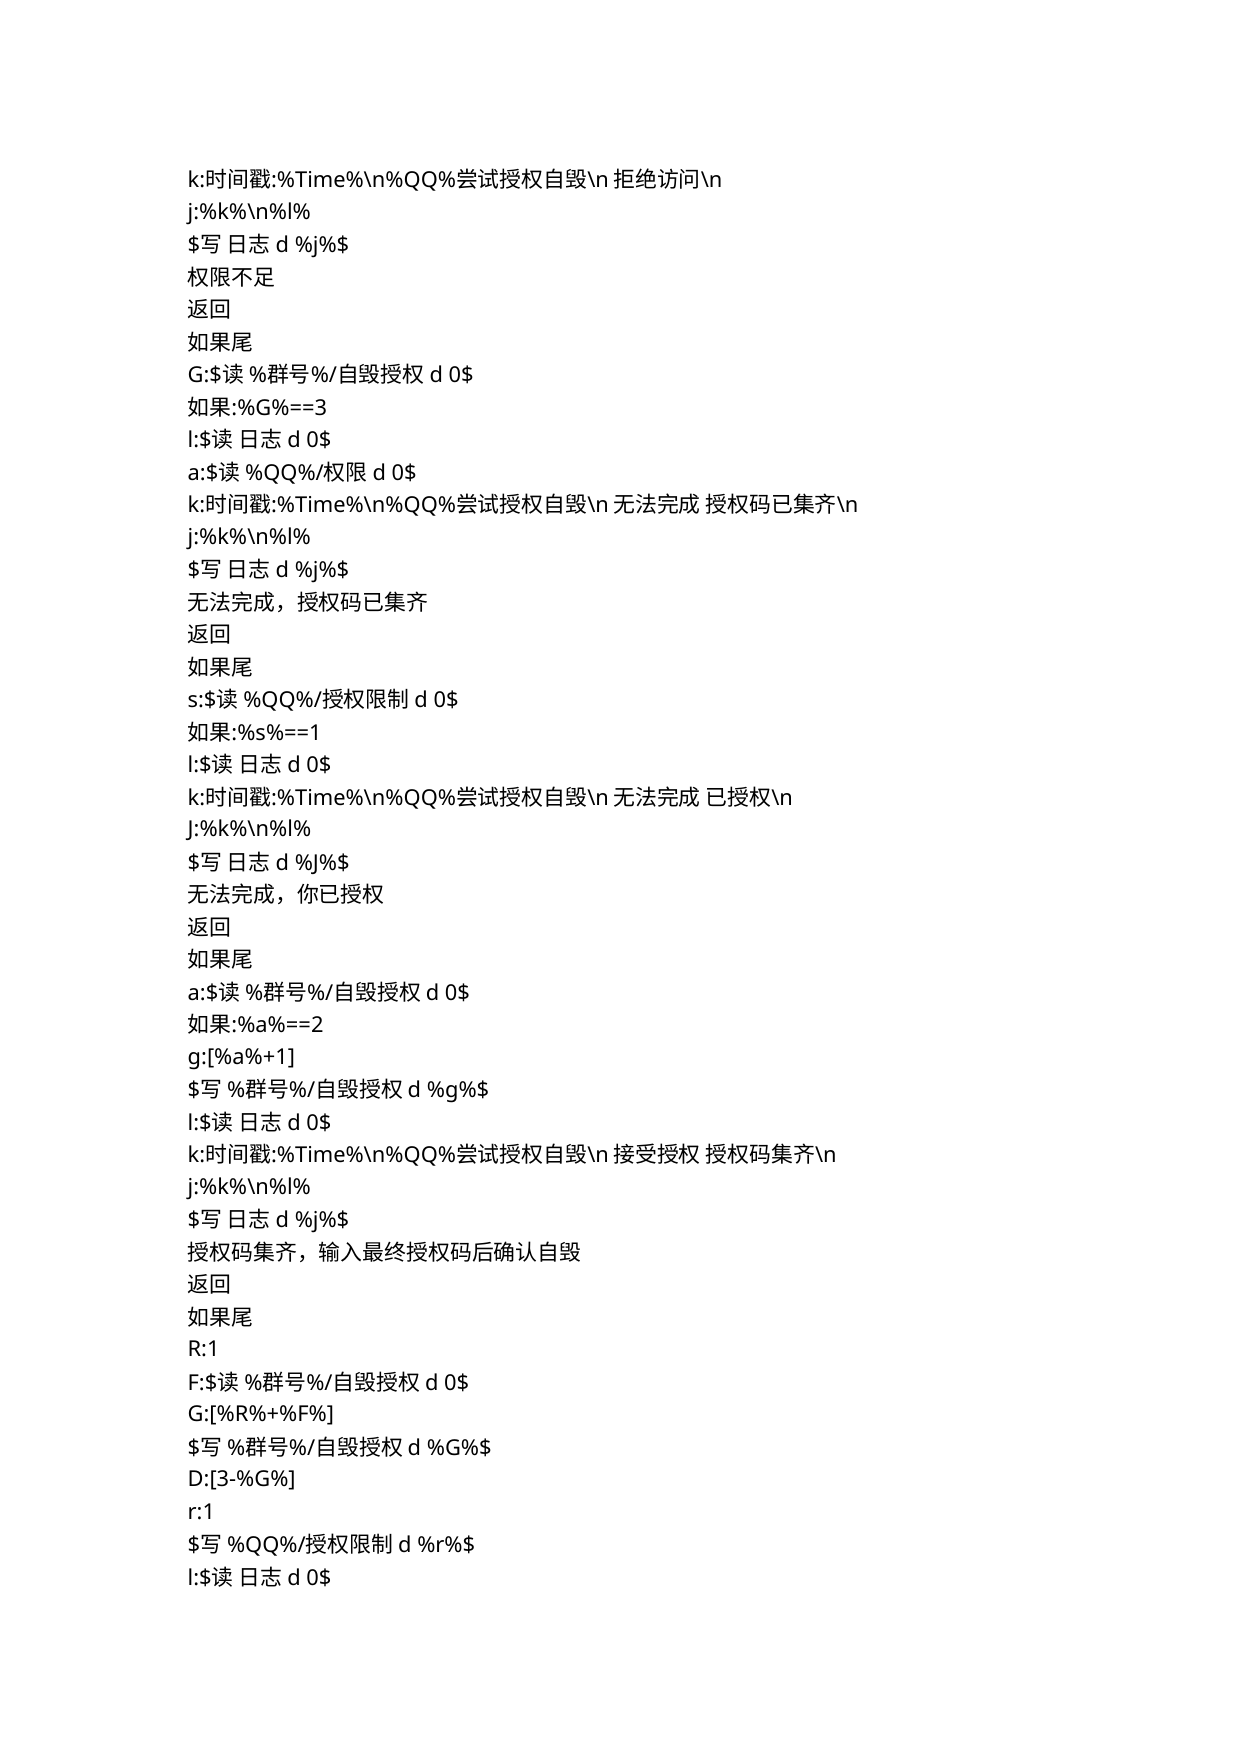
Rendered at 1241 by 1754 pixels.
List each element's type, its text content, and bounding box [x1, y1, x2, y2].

text s:$读 %QQ%/授权限制 d 0$ [187, 682, 1053, 714]
text 如果:%s%==1 [187, 714, 1053, 747]
text 如果:%a%==2 [187, 1007, 1053, 1039]
text l:$读 日志 d 0$ [187, 747, 1053, 779]
text 如果尾 [187, 649, 1053, 682]
text r:1 [187, 1494, 1053, 1527]
text 如果尾 [187, 942, 1053, 974]
text D:[3-%G%] [187, 1462, 1053, 1494]
text l:$读 日志 d 0$ [187, 422, 1053, 454]
text F:$读 %群号%/自毁授权 d 0$ [187, 1364, 1053, 1397]
text J:%k%\n%l% [187, 812, 1053, 844]
text 返回 [187, 1267, 1053, 1299]
text $写 %群号%/自毁授权 d %G%$ [187, 1429, 1053, 1462]
text 权限不足 [187, 259, 1053, 292]
text 授权码集齐，输入最终授权码后确认自毁 [187, 1234, 1053, 1267]
text $写 %群号%/自毁授权 d %g%$ [187, 1072, 1053, 1104]
text a:$读 %QQ%/权限 d 0$ [187, 454, 1053, 487]
text G:[%R%+%F%] [187, 1397, 1053, 1429]
text k:时间戳:%Time%\n%QQ%尝试授权自毁\n无法完成 已授权\n [187, 779, 1053, 812]
text $写 %QQ%/授权限制 d %r%$ [187, 1527, 1053, 1559]
text 如果尾 [187, 1299, 1053, 1332]
text 返回 [187, 292, 1053, 324]
text 返回 [187, 617, 1053, 649]
text 如果尾 [187, 324, 1053, 357]
text l:$读 日志 d 0$ [187, 1104, 1053, 1137]
text j:%k%\n%l% [187, 194, 1053, 227]
text a:$读 %群号%/自毁授权 d 0$ [187, 974, 1053, 1007]
text k:时间戳:%Time%\n%QQ%尝试授权自毁\n无法完成 授权码已集齐\n [187, 487, 1053, 519]
text R:1 [187, 1332, 1053, 1364]
text 无法完成，授权码已集齐 [187, 584, 1053, 617]
text 返回 [187, 909, 1053, 942]
text $写 日志 d %j%$ [187, 552, 1053, 584]
text k:时间戳:%Time%\n%QQ%尝试授权自毁\n接受授权 授权码集齐\n [187, 1137, 1053, 1169]
text $写 日志 d %J%$ [187, 844, 1053, 877]
text $写 日志 d %j%$ [187, 1202, 1053, 1234]
text 无法完成，你已授权 [187, 877, 1053, 909]
text k:时间戳:%Time%\n%QQ%尝试授权自毁\n拒绝访问\n [187, 162, 1053, 194]
text $写 日志 d %j%$ [187, 227, 1053, 259]
text g:[%a%+1] [187, 1039, 1053, 1072]
text j:%k%\n%l% [187, 1169, 1053, 1202]
text l:$读 日志 d 0$ [187, 1559, 1053, 1592]
text G:$读 %群号%/自毁授权 d 0$ [187, 357, 1053, 389]
text j:%k%\n%l% [187, 519, 1053, 552]
text 如果:%G%==3 [187, 389, 1053, 422]
